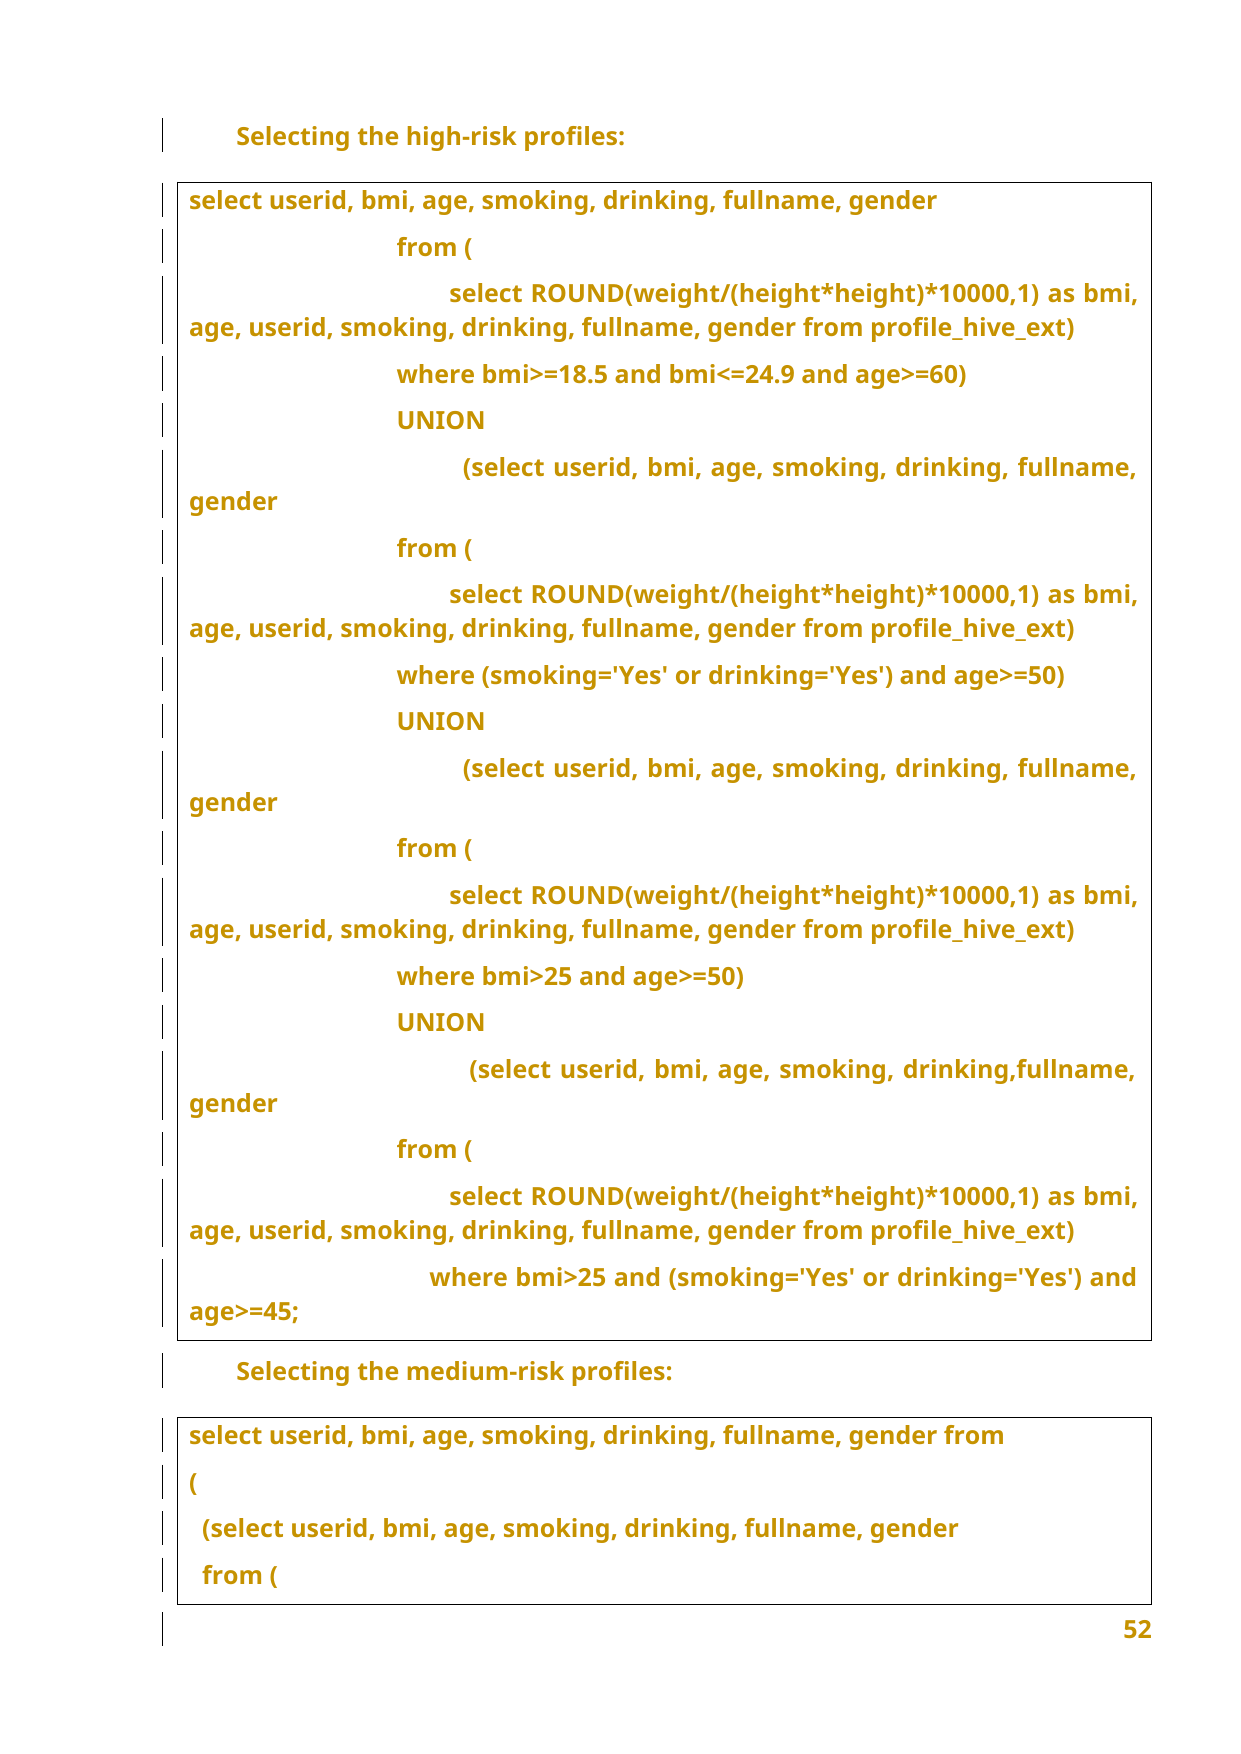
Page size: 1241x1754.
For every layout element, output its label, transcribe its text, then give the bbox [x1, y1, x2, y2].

text Selecting the high-risk profiles: [177, 118, 1152, 152]
text Selecting the medium-risk profiles: [177, 1353, 1152, 1387]
table_header select userid, bmi, age, smoking, drinking, fullname, gender from ( select ROUND(weight/(height*height)*10000,1) as bmi, age, userid, smoking, drinking, fullname, gender from profile_hive_ext) where bmi>=18.5 and bmi<=24.9 and age>=60) UNION (select userid, bmi, age, smoking, drinking, fullname, gender from ( select ROUND(weight/(height*height)*10000,1) as bmi, age, userid, smoking, drinking, fullname, gender from profile_hive_ext) where (smoking='Yes' or drinking='Yes') and age>=50) UNION (select userid, bmi, age, smoking, drinking, fullname, gender from ( select ROUND(weight/(height*height)*10000,1) as bmi, age, userid, smoking, drinking, fullname, gender from profile_hive_ext) where bmi>25 and age>=50) UNION (select userid, bmi, age, smoking, drinking,fullname, gender from ( select ROUND(weight/(height*height)*10000,1) as bmi, age, userid, smoking, drinking, fullname, gender from profile_hive_ext) where bmi>25 and (smoking='Yes' or drinking='Yes') and age>=45; [178, 183, 1151, 1340]
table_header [178, 1418, 1151, 1604]
